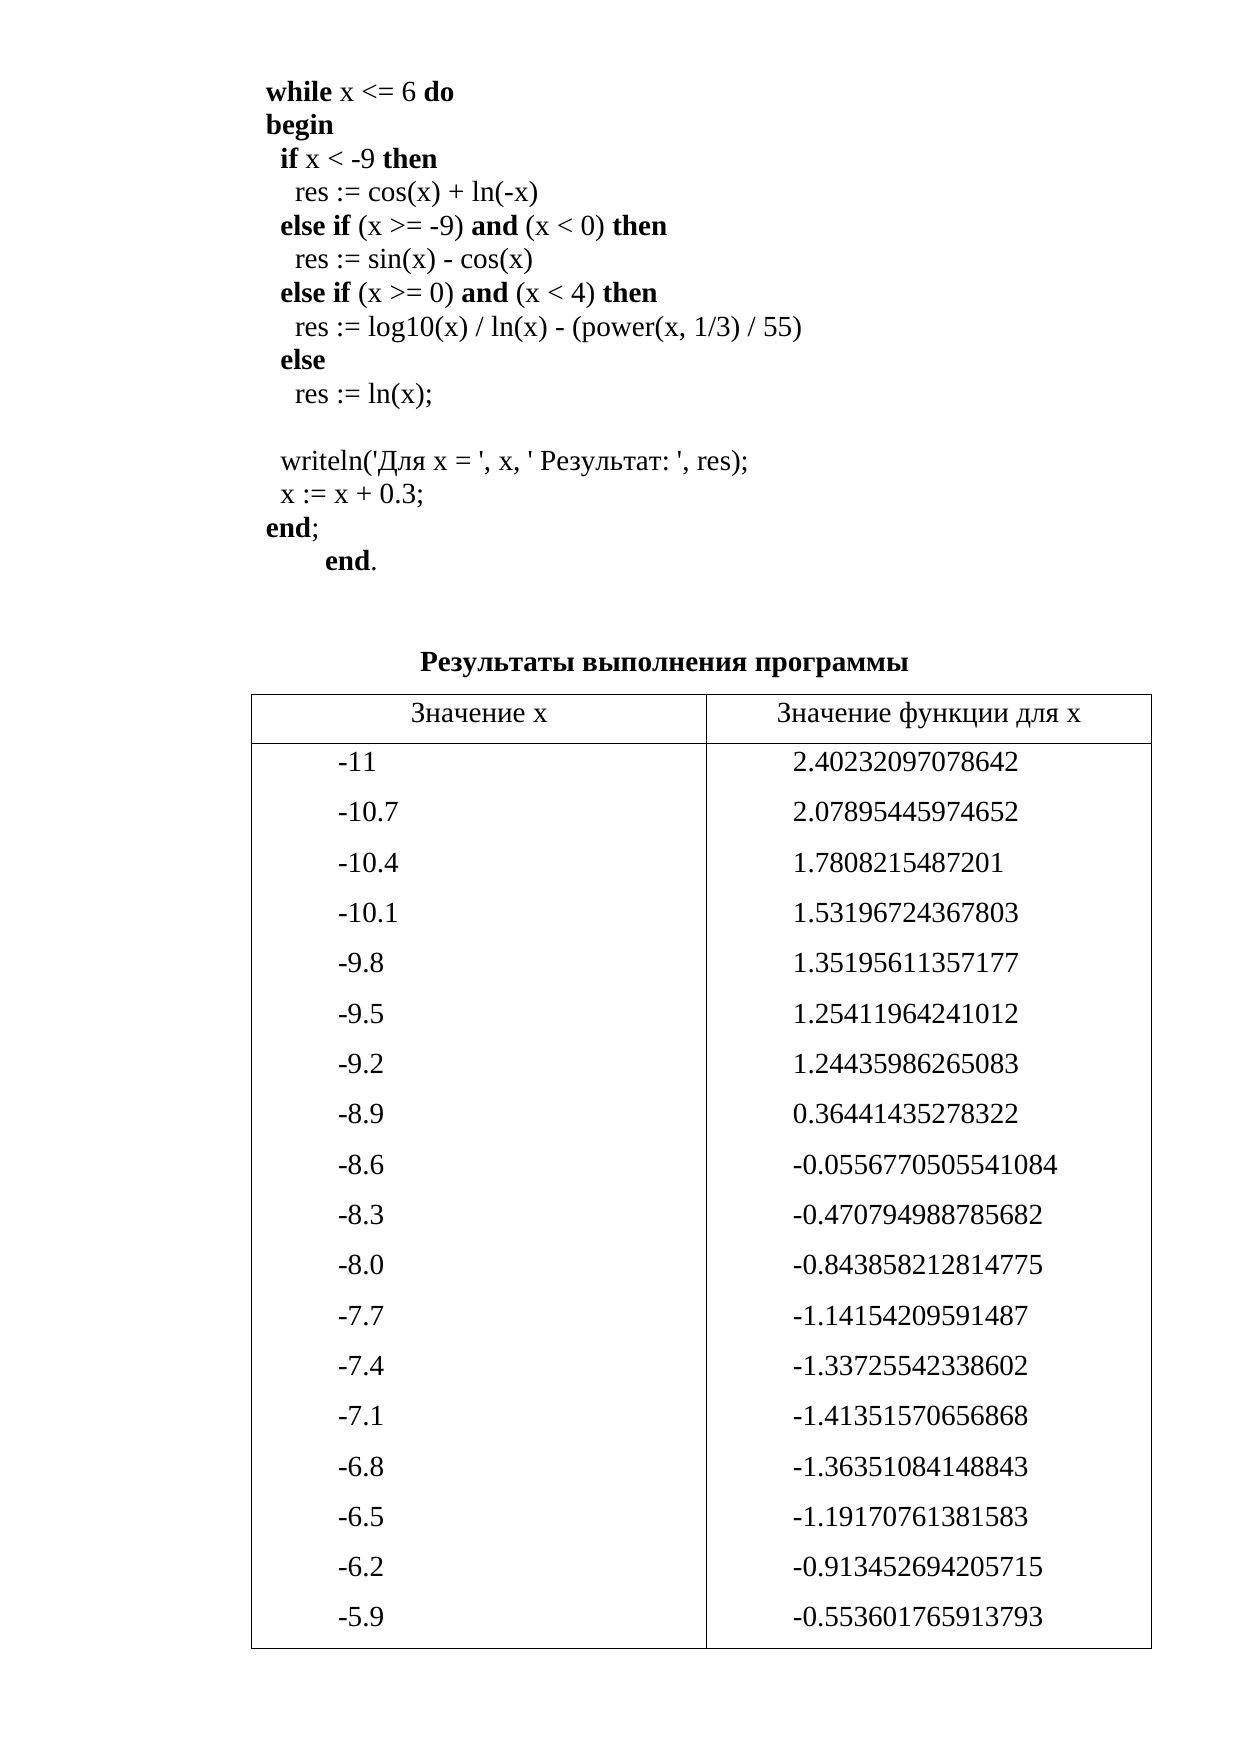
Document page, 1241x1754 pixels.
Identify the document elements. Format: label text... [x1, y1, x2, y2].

text end; [251, 510, 1152, 543]
text writeln('Для x = ', x, ' Результат: ', res); [251, 443, 1152, 476]
text begin [251, 107, 1152, 141]
text else if (x >= -9) and (x < 0) then [251, 208, 1152, 242]
table_header Значение x [252, 695, 706, 743]
text res := cos(x) + ln(-x) [251, 174, 1152, 208]
text x := x + 0.3; [251, 476, 1152, 510]
text if x < -9 then [251, 141, 1152, 174]
text res := ln(x); [251, 376, 1152, 409]
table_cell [252, 744, 706, 1647]
text Результаты выполнения программы [177, 644, 1152, 678]
text res := log10(x) / ln(x) - (power(x, 1/3) / 55) [251, 309, 1152, 342]
text else [251, 342, 1152, 376]
list end. [325, 543, 1152, 577]
text else if (x >= 0) and (x < 4) then [251, 275, 1152, 309]
table_header Значение функции для x [707, 695, 1151, 743]
text res := sin(x) - cos(x) [251, 242, 1152, 275]
text while x <= 6 do [251, 74, 1152, 107]
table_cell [707, 744, 1151, 1647]
